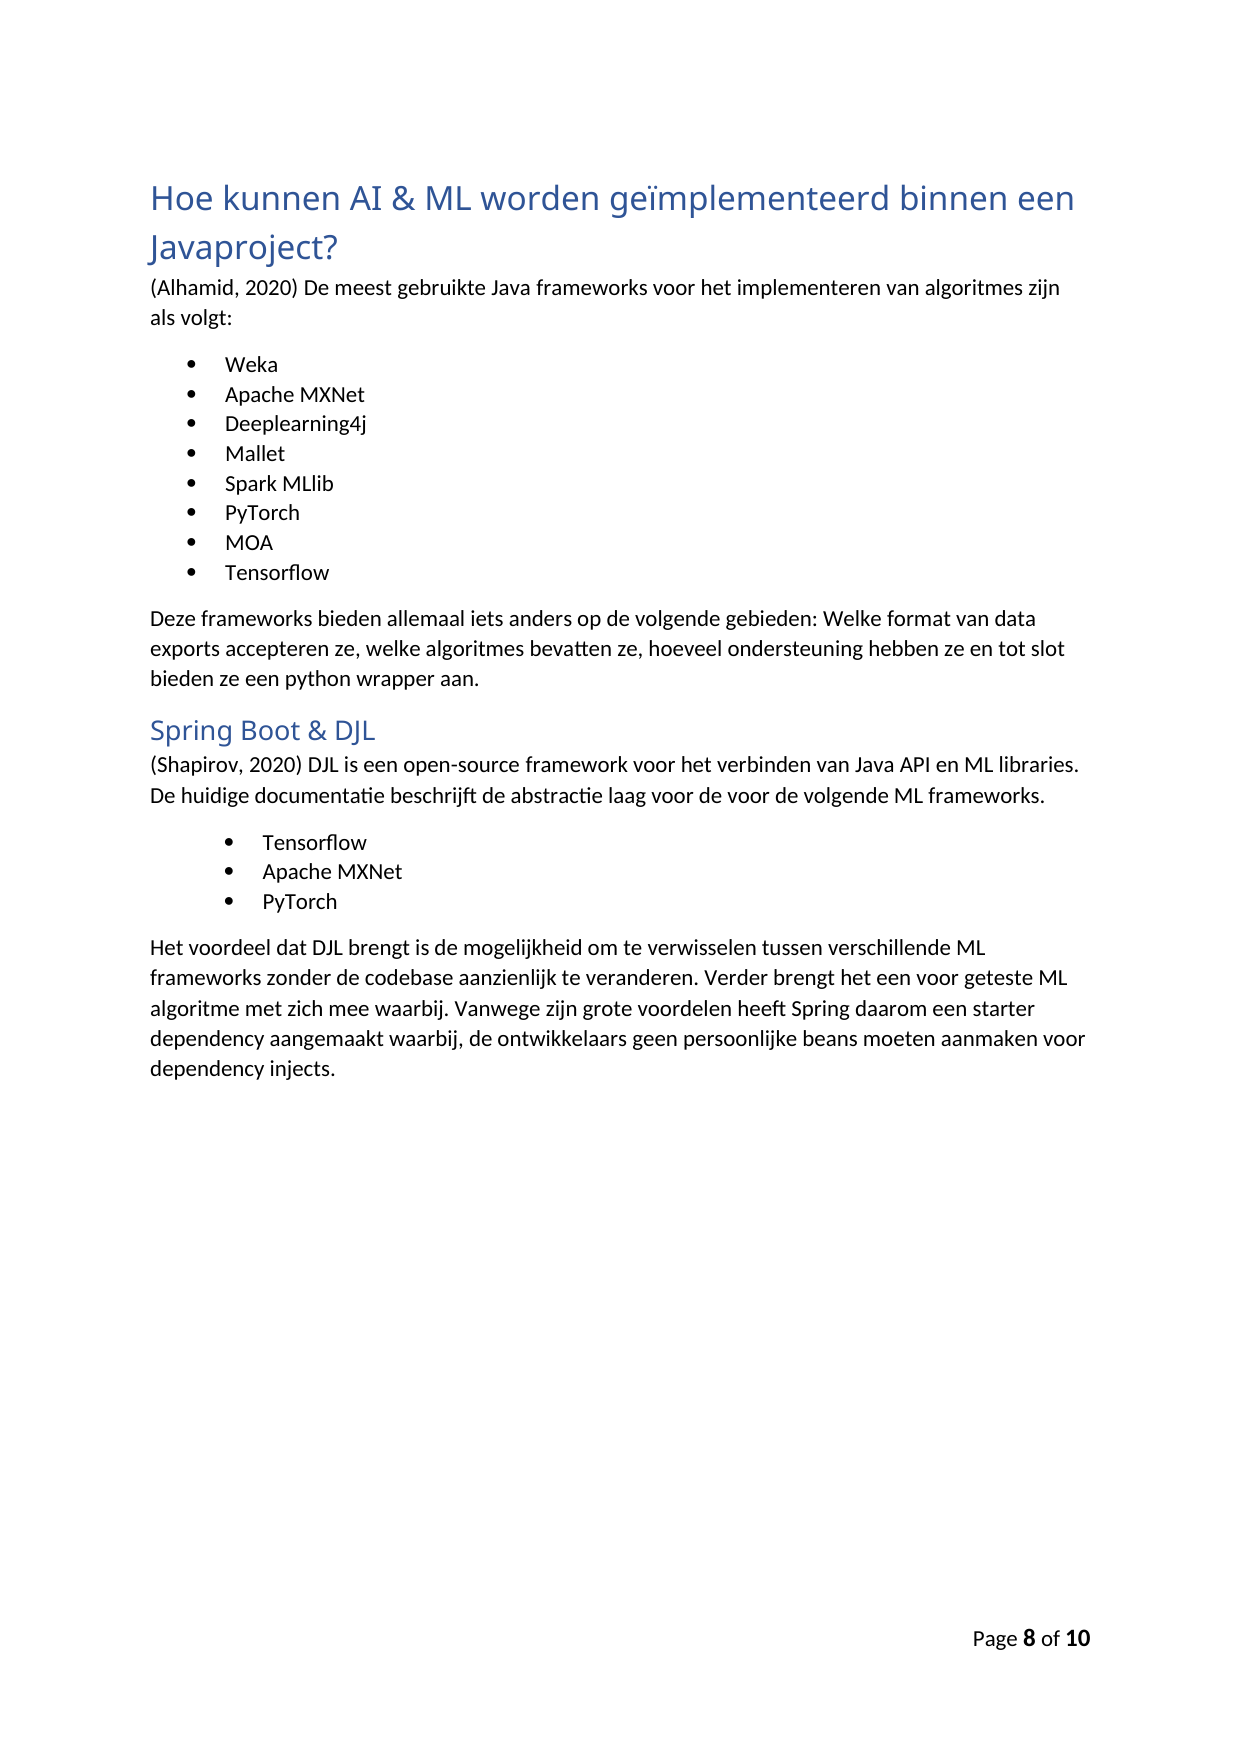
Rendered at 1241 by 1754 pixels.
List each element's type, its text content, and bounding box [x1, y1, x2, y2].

text Het voordeel dat DJL brengt is de mogelijkheid om te verwisselen tussen verschillende ML frameworks zonder de codebase aanzienlijk te veranderen. Verder brengt het een voor geteste ML algoritme met zich mee waarbij. Vanwege zijn grote voordelen heeft Spring daarom een starter dependency aangemaakt waarbij, de ontwikkelaars geen persoonlijke beans moeten aanmaken voor dependency injects. [150, 933, 1090, 1082]
text Deze frameworks bieden allemaal iets anders op de volgende gebieden: Welke format van data exports accepteren ze, welke algoritmes bevatten ze, hoeveel ondersteuning hebben ze en tot slot bieden ze een python wrapper aan. [150, 604, 1090, 693]
subtitle Spring Boot & DJL [150, 711, 1090, 748]
list Weka [187, 350, 1090, 378]
list PyTorch [225, 887, 1090, 915]
list Spark MLlib [187, 469, 1090, 497]
list Tensorflow [187, 558, 1090, 586]
list Mallet [187, 439, 1090, 467]
list PyTorch [187, 498, 1090, 526]
subtitle Hoe kunnen AI & ML worden geïmplementeerd binnen een Javaproject? [150, 175, 1090, 269]
text De meest gebruikte Java frameworks voor het implementeren van algoritmes zijn als volgt: [150, 273, 1090, 331]
list Apache MXNet [187, 380, 1090, 408]
list MOA [187, 528, 1090, 556]
text DJL is een open-source framework voor het verbinden van Java API en ML libraries. De huidige documentatie beschrijft de abstractie laag voor de voor de volgende ML frameworks. [150, 751, 1090, 809]
list Deeplearning4j [187, 409, 1090, 437]
list Tensorflow [225, 828, 1090, 856]
list Apache MXNet [225, 857, 1090, 885]
